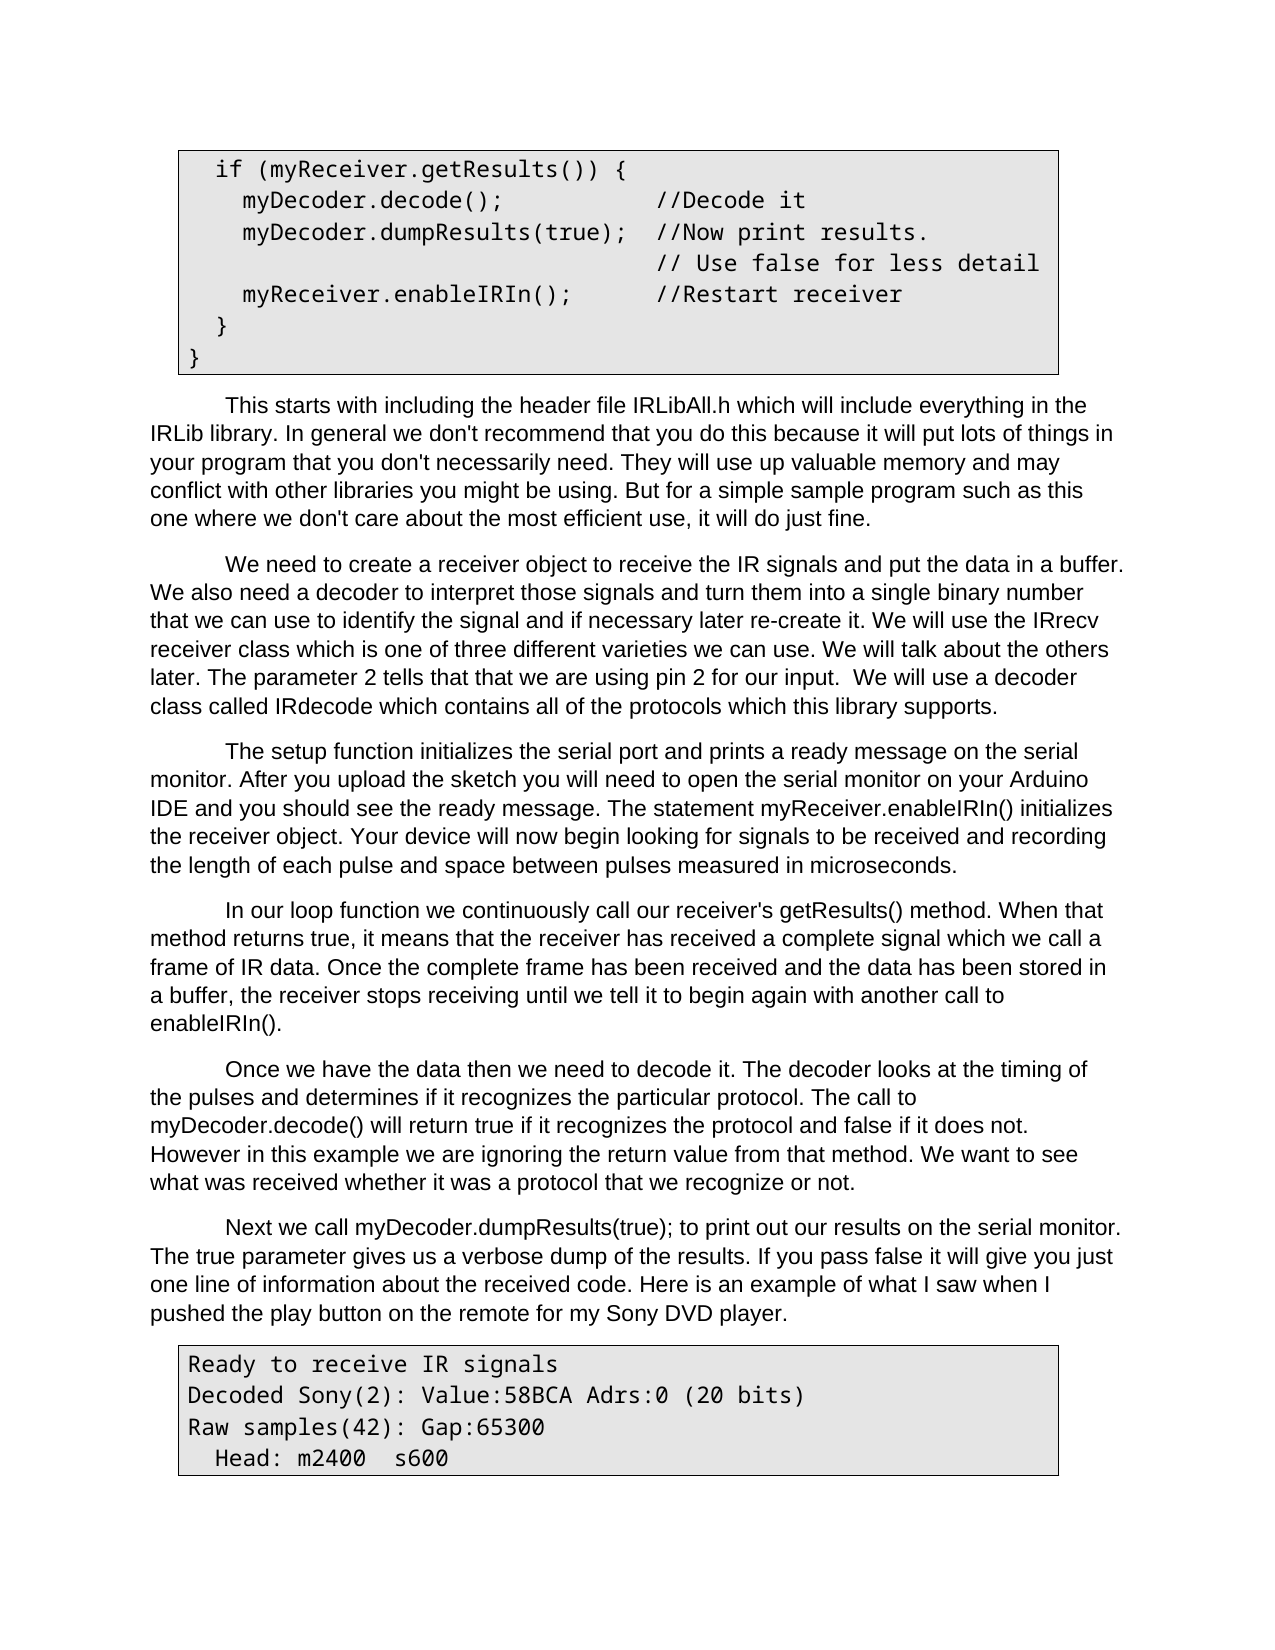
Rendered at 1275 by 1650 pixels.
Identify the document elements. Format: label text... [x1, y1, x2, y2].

text myDecoder.dumpResults(true); //Now print results. [179, 212, 1058, 244]
text Head: m2400 s600 [179, 1438, 1058, 1475]
text if (myReceiver.getResults()) { [179, 151, 1058, 181]
text } [179, 337, 1058, 374]
text Raw samples(42): Gap:65300 [179, 1407, 1058, 1438]
text This starts with including the header file IRLibAll.h which will include everything in the IRLib library. In general we don't recommend that you do this because it will put lots of things in your program that you don't necessarily need. They will use up valuable memory and may conflict with other libraries you might be using. But for a simple sample program such as this one where we don't care about the most efficient use, it will do just fine. [150, 392, 1125, 532]
text myDecoder.decode(); //Decode it [179, 181, 1058, 212]
text Decoded Sony(2): Value:58BCA Adrs:0 (20 bits) [179, 1376, 1058, 1407]
text // Use false for less detail [179, 244, 1058, 275]
text In our loop function we continuously call our receiver's getResults() method. When that method returns true, it means that the receiver has received a complete signal which we call a frame of IR data. Once the complete frame has been received and the data has been stored in a buffer, the receiver stops receiving until we tell it to begin again with another call to enableIRIn(). [150, 897, 1125, 1037]
text } [179, 306, 1058, 337]
text Ready to receive IR signals [179, 1346, 1058, 1376]
text myReceiver.enableIRIn(); //Restart receiver [179, 275, 1058, 306]
text Once we have the data then we need to decode it. The decoder looks at the timing of the pulses and determines if it recognizes the particular protocol. The call to myDecoder.decode() will return true if it recognizes the protocol and false if it does not. However in this example we are ignoring the return value from that method. We want to see what was received whether it was a protocol that we recognize or not. [150, 1056, 1125, 1196]
text We need to create a receiver object to receive the IR signals and put the data in a buffer. We also need a decoder to interpret those signals and turn them into a single binary number that we can use to identify the signal and if necessary later re-create it. We will use the IRrecv receiver class which is one of three different varieties we can use. We will talk about the others later. The parameter 2 tells that that we are using pin 2 for our input. We will use a decoder class called IRdecode which contains all of the protocols which this library supports. [150, 551, 1125, 719]
text The setup function initializes the serial port and prints a ready message on the serial monitor. After you upload the sketch you will need to open the serial monitor on your Arduino IDE and you should see the ready message. The statement myReceiver.enableIRIn() initializes the receiver object. Your device will now begin looking for signals to be received and recording the length of each pulse and space between pulses measured in microseconds. [150, 738, 1125, 878]
text Next we call myDecoder.dumpResults(true); to print out our results on the serial monitor. The true parameter gives us a verbose dump of the results. If you pass false it will give you just one line of information about the received code. Here is an example of what I saw when I pushed the play button on the remote for my Sony DVD player. [150, 1214, 1125, 1326]
